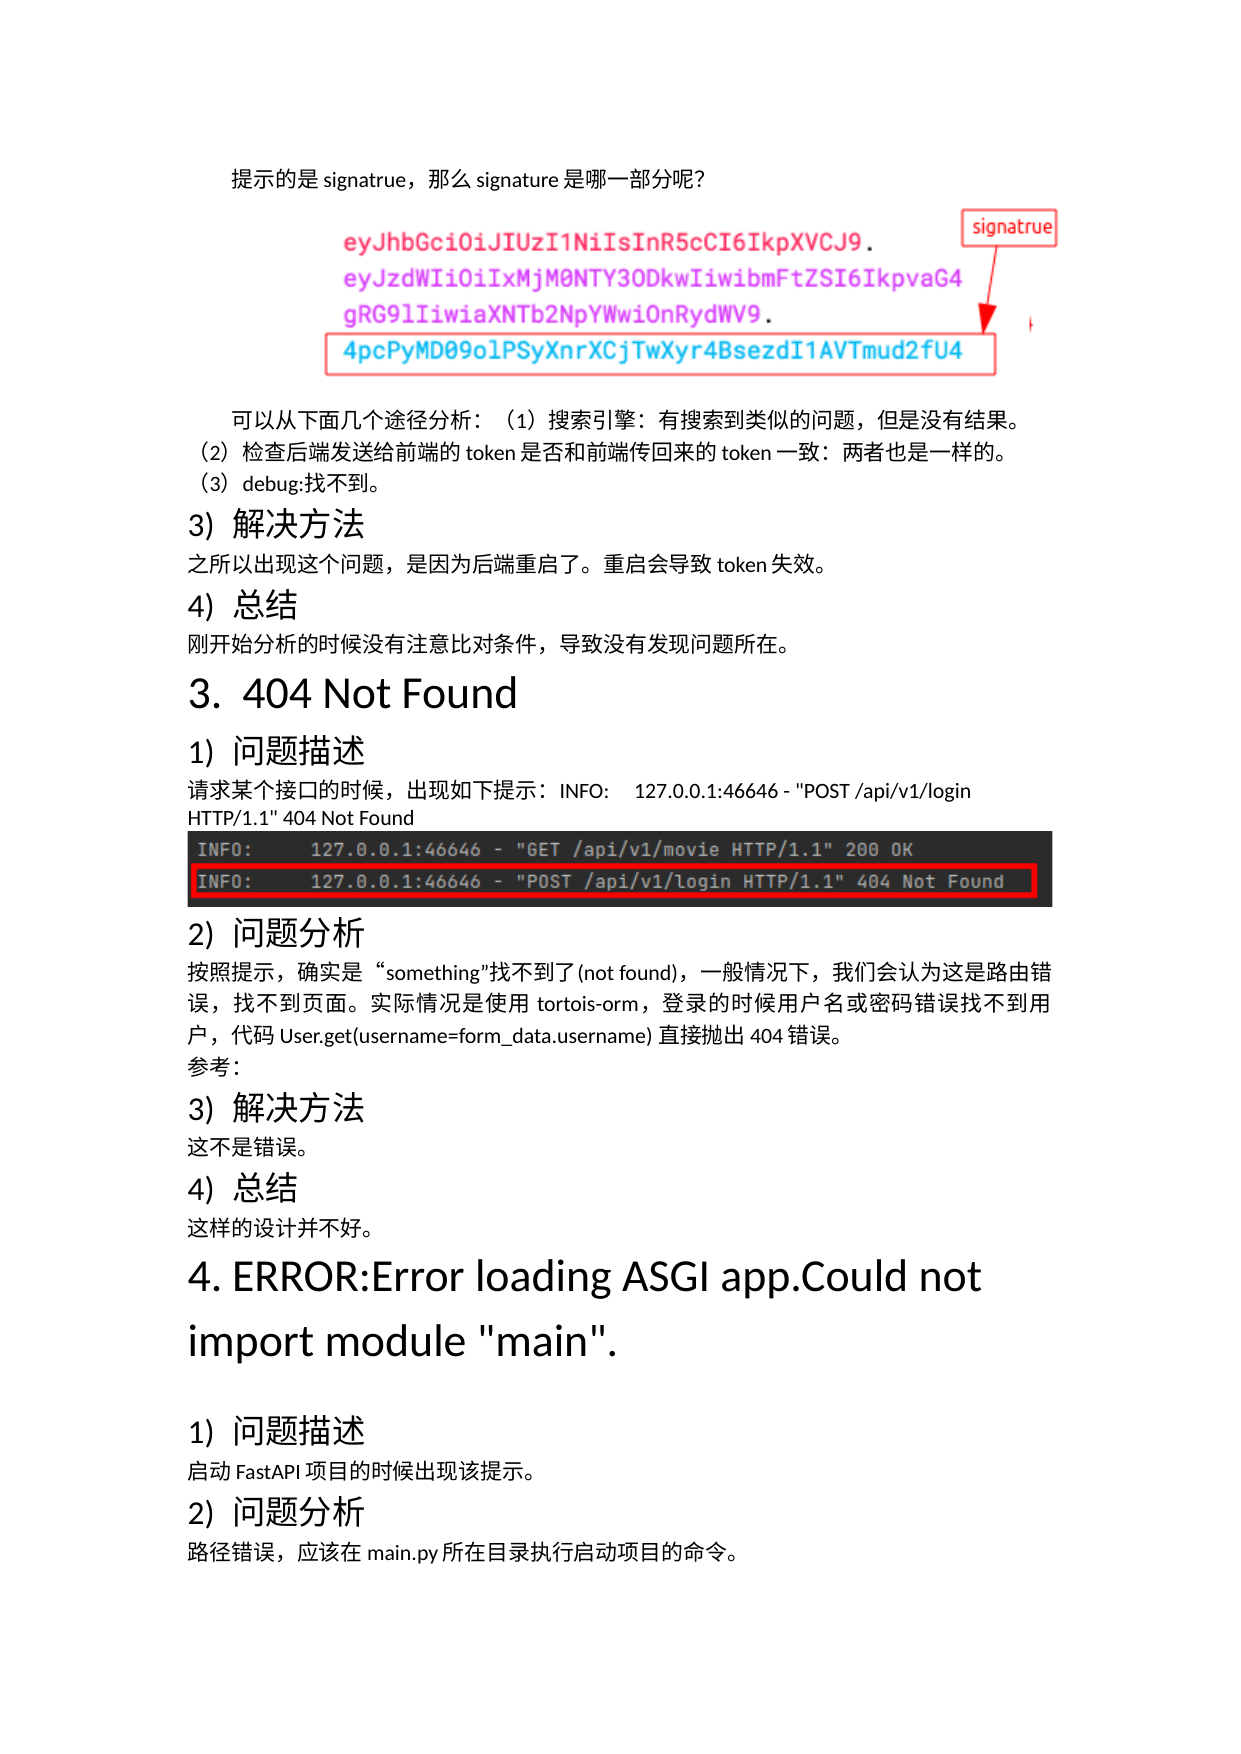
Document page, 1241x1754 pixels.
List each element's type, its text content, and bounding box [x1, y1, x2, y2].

text 参考： [187, 1049, 1053, 1081]
text 请求某个接口的时候，出现如下提示：INFO: 127.0.0.1:46646 - "POST /api/v1/login HTTP/1.1" 404 Not Found [187, 773, 1053, 831]
picture [187, 831, 1053, 907]
subtitle 问题分析 [187, 907, 1053, 954]
text 按照提示，确实是“something”找不到了(not found)，一般情况下，我们会认为这是路由错误，找不到页面。实际情况是使用tortois-orm，登录的时候用户名或密码错误找不到用户，代码User.get(username=form_data.username) 直接抛出404错误。 [187, 954, 1053, 1049]
subtitle 404 Not Found [187, 659, 1053, 724]
subtitle ERROR:Error loading ASGI app.Could not import module "main". [187, 1243, 1053, 1373]
subtitle 解决方法 [187, 498, 1053, 546]
text 可以从下面几个途径分析：（1）搜索引擎：有搜索到类似的问题，但是没有结果。（2）检查后端发送给前端的token是否和前端传回来的token一致：两者也是一样的。（3）debug:找不到。 [187, 403, 1053, 498]
subtitle 问题描述 [187, 1405, 1053, 1453]
text 启动FastAPI项目的时候出现该提示。 [187, 1453, 1053, 1486]
subtitle 解决方法 [187, 1081, 1053, 1129]
text 提示的是signatrue，那么signature是哪一部分呢？ [187, 162, 1053, 194]
text 路径错误，应该在main.py所在目录执行启动项目的命令。 [187, 1534, 1053, 1567]
subtitle 总结 [187, 1162, 1053, 1210]
picture [231, 193, 1069, 403]
text 这不是错误。 [187, 1129, 1053, 1162]
text 之所以出现这个问题，是因为后端重启了。重启会导致token失效。 [187, 546, 1053, 579]
subtitle 问题分析 [187, 1486, 1053, 1534]
text 这样的设计并不好。 [187, 1210, 1053, 1243]
subtitle 问题描述 [187, 724, 1053, 773]
text 刚开始分析的时候没有注意比对条件，导致没有发现问题所在。 [187, 627, 1053, 659]
subtitle 总结 [187, 579, 1053, 627]
